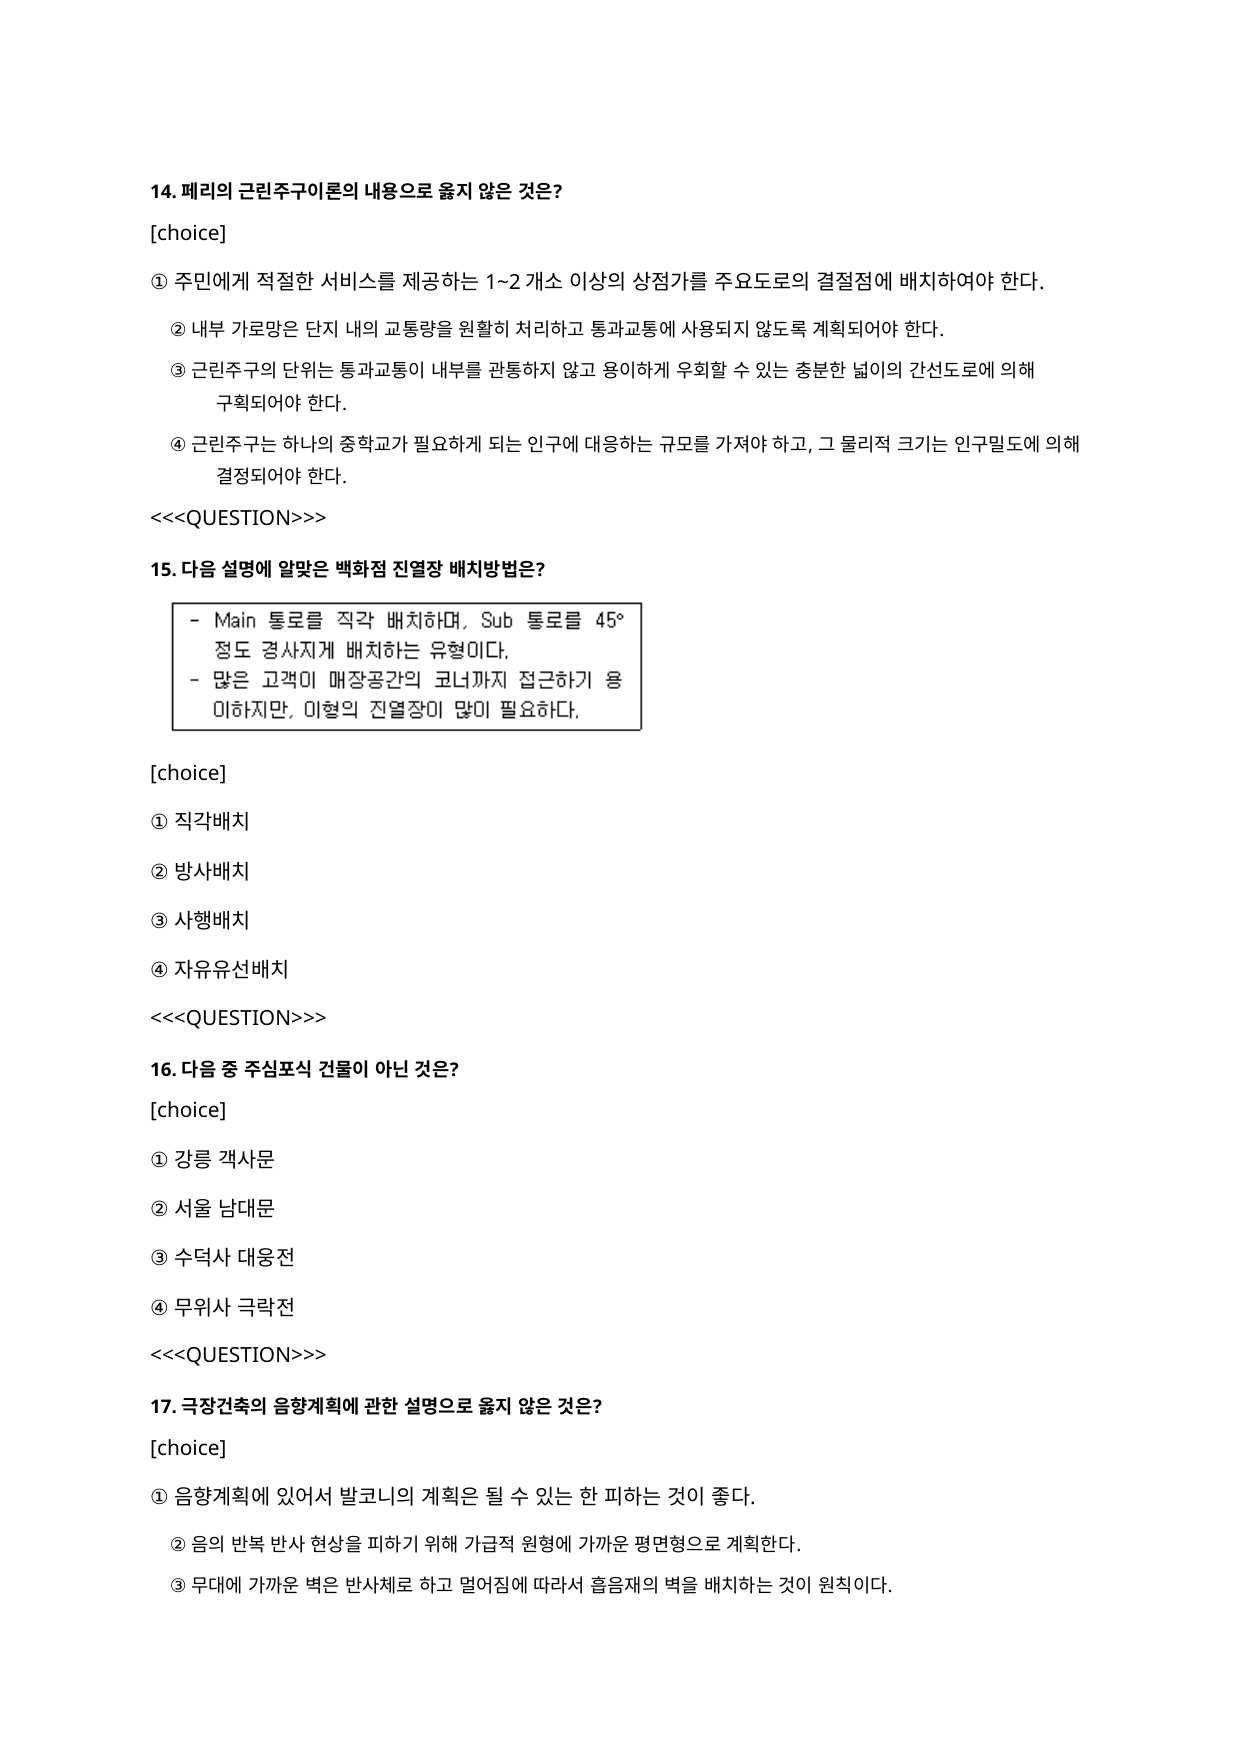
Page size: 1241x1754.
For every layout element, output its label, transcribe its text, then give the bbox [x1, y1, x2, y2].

text ② 서울 남대문 [150, 1192, 1090, 1222]
text 14. 페리의 근린주구이론의 내용으로 옳지 않은 것은? [150, 177, 1090, 204]
text 16. 다음 중 주심포식 건물이 아닌 것은? [150, 1054, 1090, 1082]
text ② 방사배치 [150, 855, 1090, 885]
text <<<QUESTION>>> [150, 1003, 1090, 1032]
text [choice] [150, 1096, 1090, 1124]
text ④ 무위사 극락전 [150, 1291, 1090, 1321]
text 17. 극장건축의 음향계획에 관한 설명으로 옳지 않은 것은? [150, 1392, 1090, 1419]
text [choice] [150, 758, 1090, 787]
text ② 음의 반복 반사 현상을 피하기 위해 가급적 원형에 가까운 평면형으로 계획한다. [150, 1529, 1090, 1557]
text ① 직각배치 [150, 806, 1090, 836]
text ③ 수덕사 대웅전 [150, 1242, 1090, 1272]
text ④ 근린주구는 하나의 중학교가 필요하게 되는 인구에 대응하는 규모를 가져야 하고, 그 물리적 크기는 인구밀도에 의해 결정되어야 한다. [150, 429, 1090, 489]
picture [169, 595, 647, 739]
text ① 주민에게 적절한 서비스를 제공하는 1~2개소 이상의 상점가를 주요도로의 결절점에 배치하여야 한다. [150, 265, 1090, 296]
text [choice] [150, 1433, 1090, 1461]
text [choice] [150, 218, 1090, 247]
text ③ 사행배치 [150, 904, 1090, 935]
text ① 음향계획에 있어서 발코니의 계획은 될 수 있는 한 피하는 것이 좋다. [150, 1480, 1090, 1510]
text ③ 근린주구의 단위는 통과교통이 내부를 관통하지 않고 용이하게 우회할 수 있는 충분한 넓이의 간선도로에 의해 구획되어야 한다. [150, 356, 1090, 416]
text ③ 무대에 가까운 벽은 반사체로 하고 멀어짐에 따라서 흡음재의 벽을 배치하는 것이 원칙이다. [150, 1570, 1090, 1597]
text ① 강릉 객사문 [150, 1143, 1090, 1173]
text <<<QUESTION>>> [150, 1340, 1090, 1369]
text 15. 다음 설명에 알맞은 백화점 진열장 배치방법은? [150, 554, 1090, 581]
text ② 내부 가로망은 단지 내의 교통량을 원활히 처리하고 통과교통에 사용되지 않도록 계획되어야 한다. [150, 315, 1090, 342]
text <<<QUESTION>>> [150, 503, 1090, 531]
text ④ 자유유선배치 [150, 954, 1090, 984]
